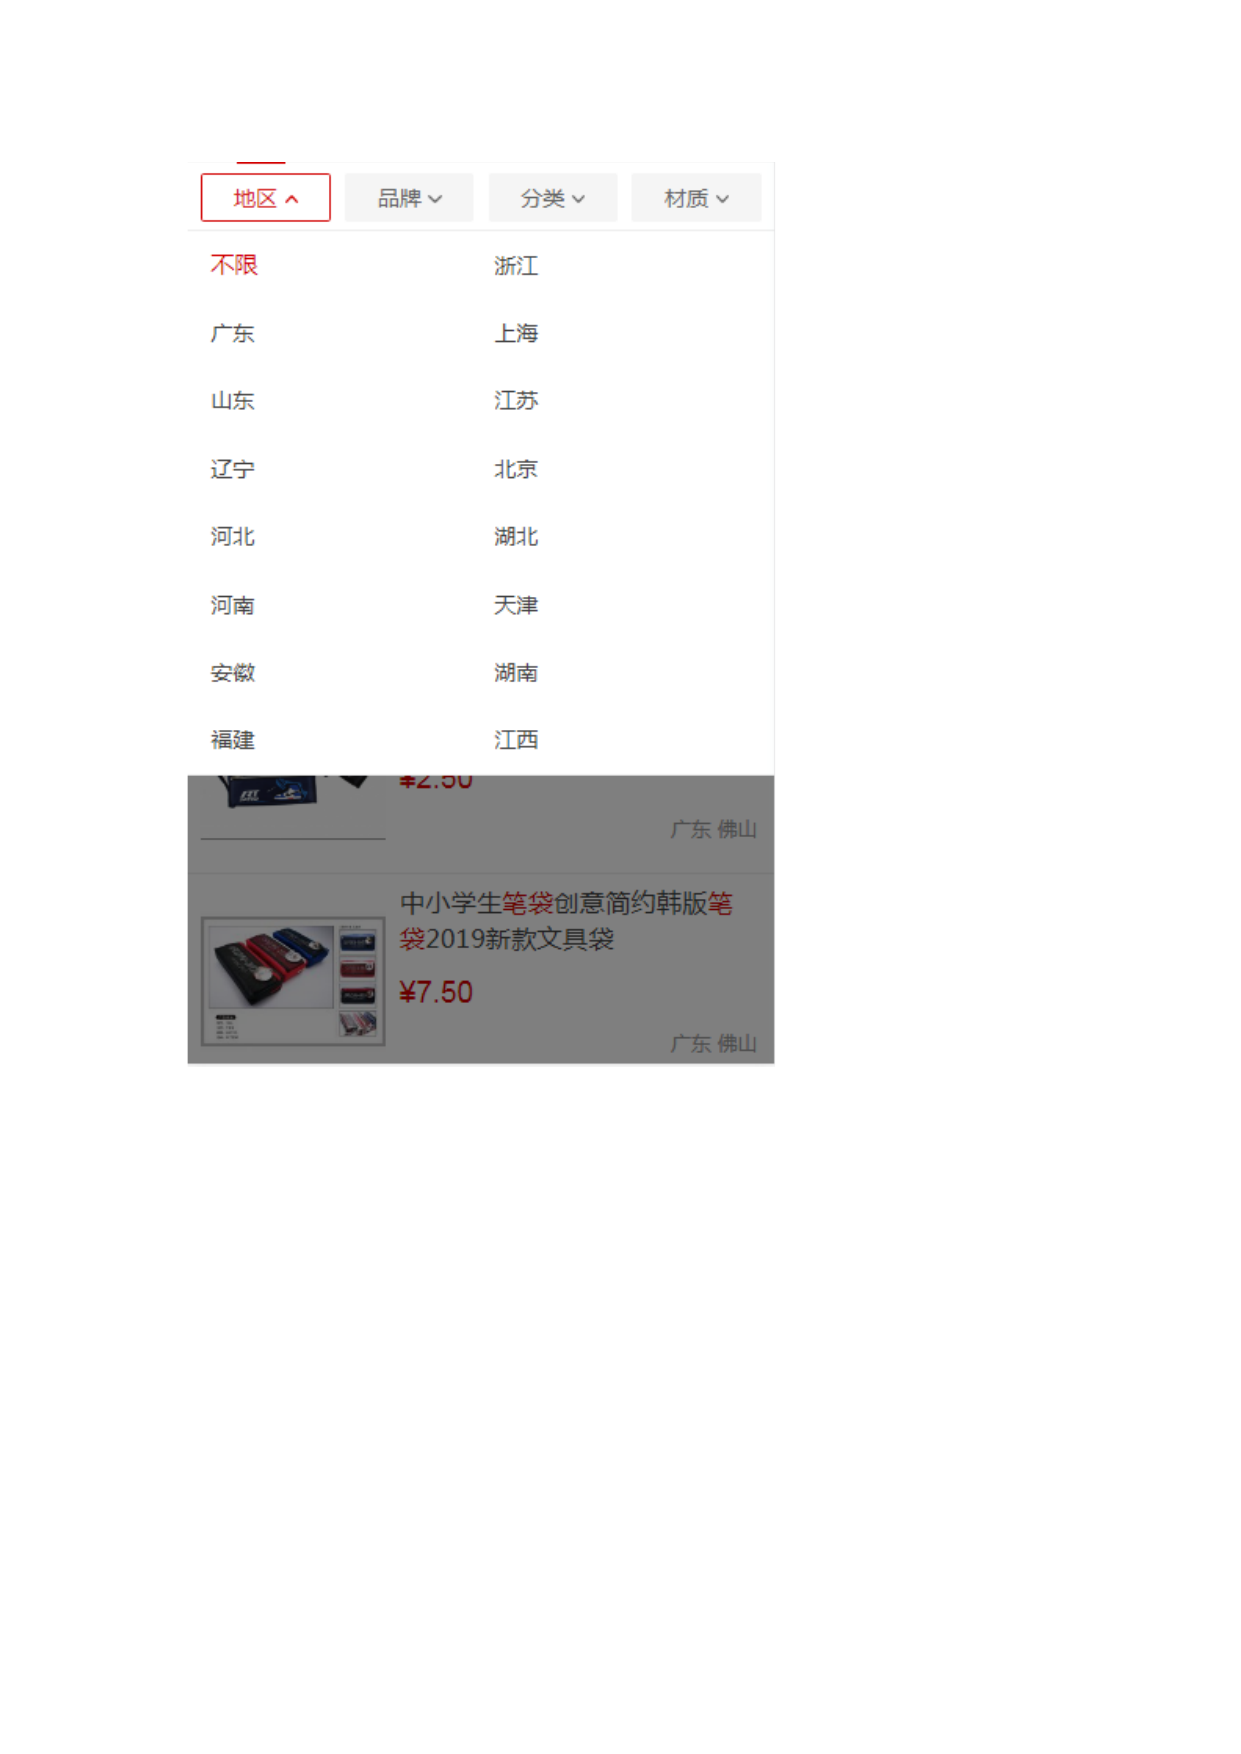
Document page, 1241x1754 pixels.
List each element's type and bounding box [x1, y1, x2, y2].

picture [187, 162, 775, 1067]
